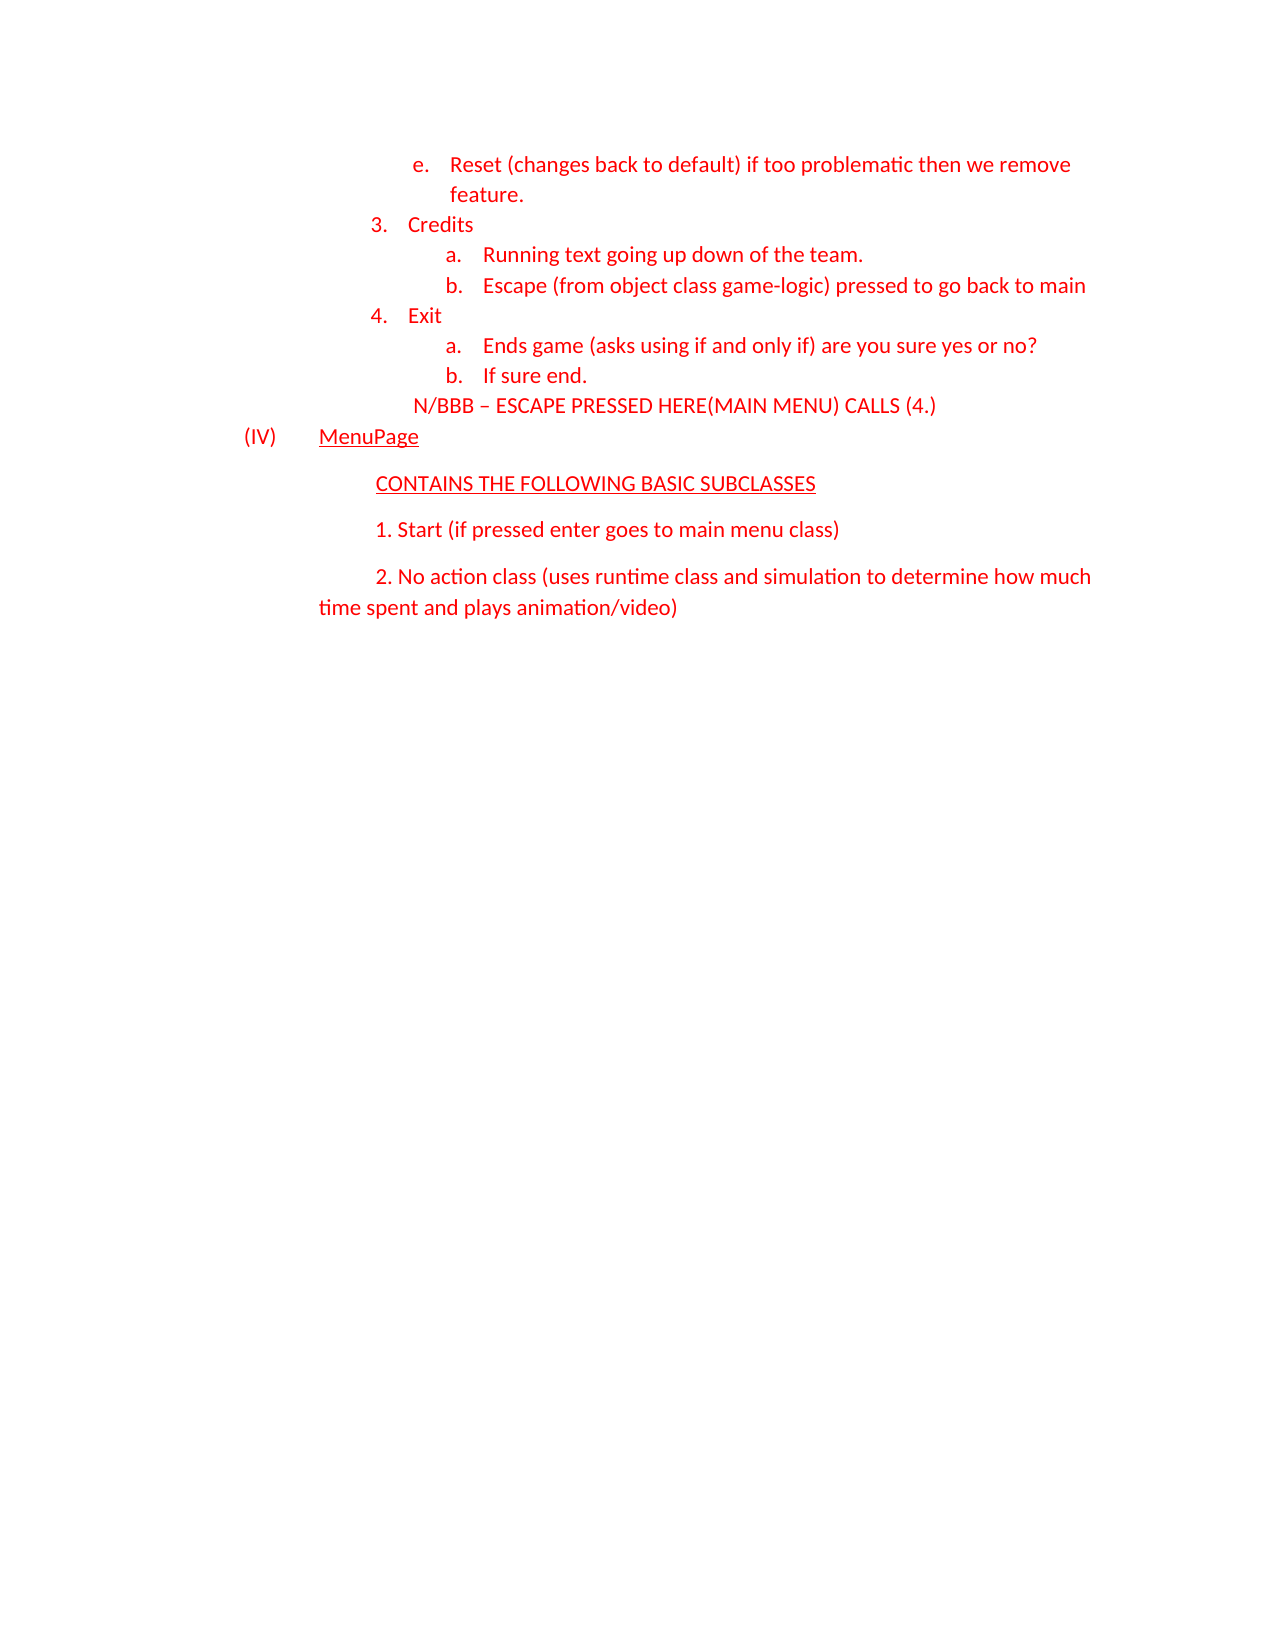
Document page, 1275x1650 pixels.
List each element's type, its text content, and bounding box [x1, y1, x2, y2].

text CONTAINS THE FOLLOWING BASIC SUBCLASSES [319, 469, 1125, 497]
list Ends game (asks using if and only if) are you sure yes or no? [445, 331, 1125, 359]
list Exit [370, 301, 1125, 329]
list Reset (changes back to default) if too problematic then we remove feature. [412, 150, 1125, 208]
list If sure end. [445, 361, 1125, 389]
list MenuPage [244, 422, 1125, 450]
text 2. No action class (uses runtime class and simulation to determine how much time spent and plays animation/video) [319, 562, 1125, 621]
list N/BBB – ESCAPE PRESSED HERE(MAIN MENU) CALLS (4.) [408, 392, 1125, 420]
text 1. Start (if pressed enter goes to main menu class) [319, 516, 1125, 544]
list Running text going up down of the team. [445, 241, 1125, 269]
list Credits [370, 210, 1125, 238]
list Escape (from object class game-logic) pressed to go back to main [445, 271, 1125, 299]
